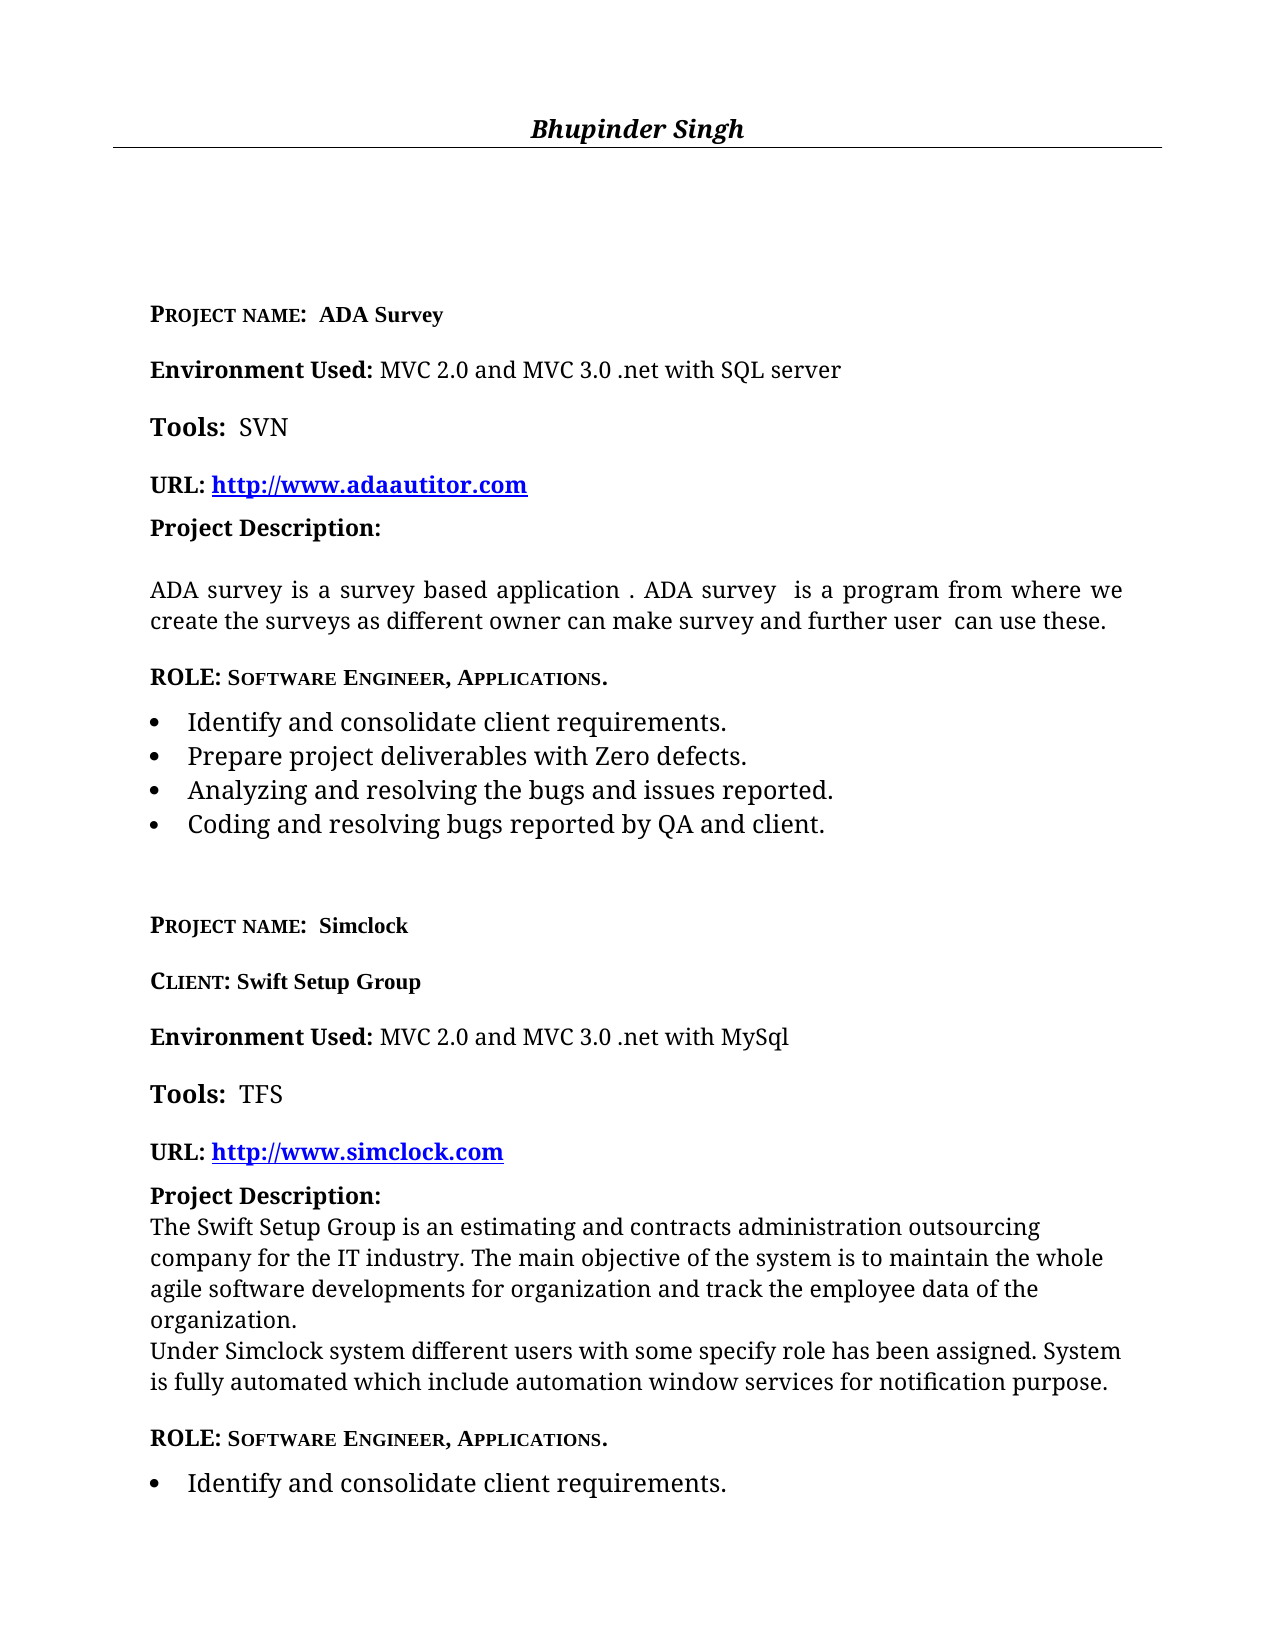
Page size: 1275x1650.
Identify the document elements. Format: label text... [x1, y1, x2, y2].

text The Swift Setup Group is an estimating and contracts administration outsourcing company for the IT industry. The main objective of the system is to maintain the whole agile software developments for organization and track the employee data of the organization. [150, 1211, 1125, 1335]
text Project Description: [150, 512, 1125, 543]
text URL: http://www.simclock.com [150, 1136, 1125, 1167]
text Client: Swift Setup Group [150, 965, 1125, 996]
text URL: http://www.adaautitor.com [150, 469, 1125, 500]
text Project name: Simclock [150, 909, 1125, 940]
text Tools: TFS [150, 1077, 1125, 1111]
list Analyzing and resolving the bugs and issues reported. [150, 773, 1125, 807]
text Under Simclock system different users with some specify role has been assigned. System is fully automated which include automation window services for notification purpose. [150, 1335, 1125, 1397]
text ROLE: Software Engineer, Applications. [150, 1422, 1125, 1453]
text Tools: SVN [150, 410, 1125, 444]
text Environment Used: MVC 2.0 and MVC 3.0 .net with MySql [150, 1021, 1125, 1052]
list Coding and resolving bugs reported by QA and client. [150, 807, 1125, 841]
list Identify and consolidate client requirements. [150, 1466, 1125, 1500]
text Environment Used: MVC 2.0 and MVC 3.0 .net with SQL server [150, 354, 1125, 385]
text ADA survey is a survey based application . ADA survey is a program from where we create the surveys as different owner can make survey and further user can use these. [150, 574, 1125, 636]
list Prepare project deliverables with Zero defects. [150, 739, 1125, 773]
list Identify and consolidate client requirements. [150, 705, 1125, 739]
text ROLE: Software Engineer, Applications. [150, 661, 1125, 692]
text Project name: ADA Survey [150, 298, 1125, 329]
text Project Description: [150, 1180, 1125, 1211]
